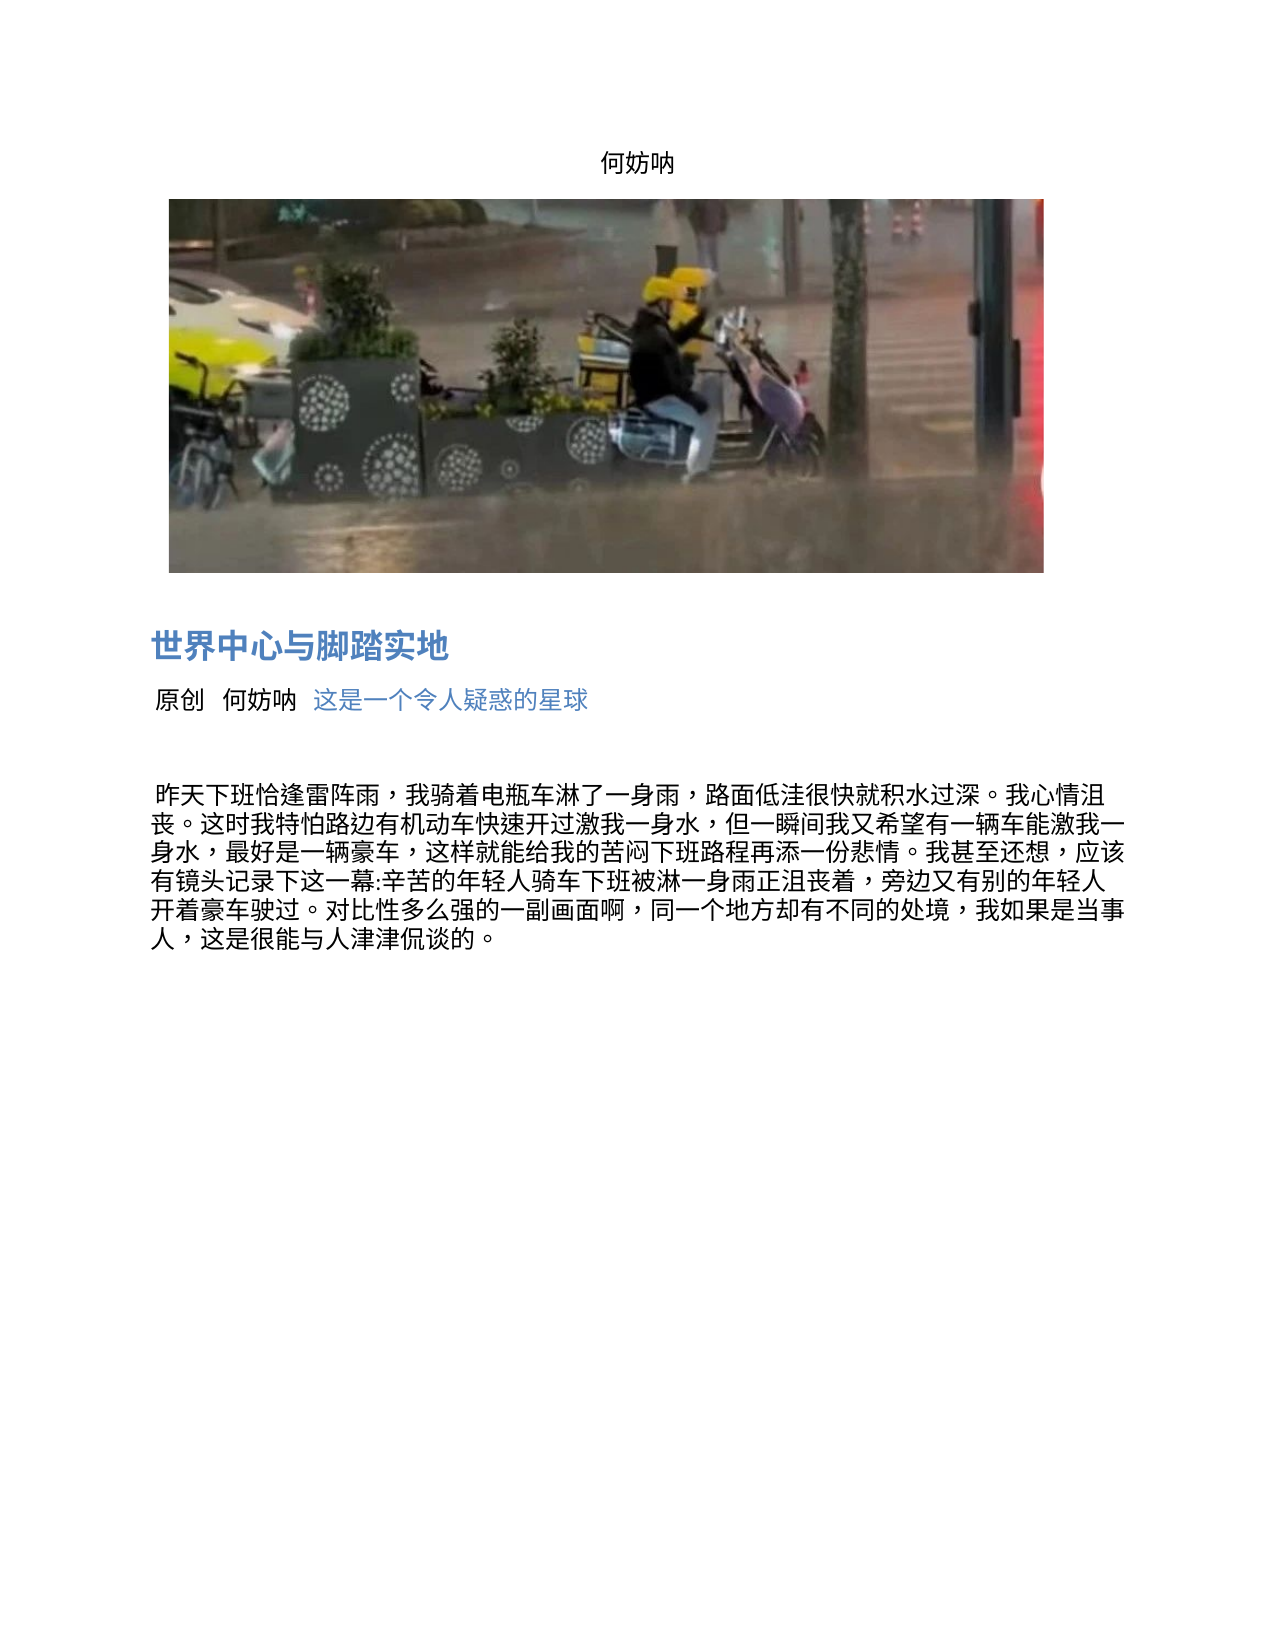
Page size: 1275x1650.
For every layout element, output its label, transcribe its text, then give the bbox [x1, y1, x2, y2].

subtitle 世界中心与脚踏实地 [150, 623, 1125, 668]
picture [168, 199, 1044, 573]
text 何妨呐 [150, 150, 1125, 179]
text 原创 何妨呐 这是一个令人疑惑的星球 [150, 687, 1125, 716]
text 昨天下班恰逢雷阵雨，我骑着电瓶车淋了一身雨，路面低洼很快就积水过深。我心情沮丧。这时我特怕路边有机动车快速开过激我一身水，但一瞬间我又希望有一辆车能激我一身水，最好是一辆豪车，这样就能给我的苦闷下班路程再添一份悲情。我甚至还想，应该有镜头记录下这一幕:辛苦的年轻人骑车下班被淋一身雨正沮丧着，旁边又有别的年轻人开着豪车驶过。对比性多么强的一副画面啊，同一个地方却有不同的处境，我如果是当事人，这是很能与人津津侃谈的。 [150, 782, 1125, 983]
